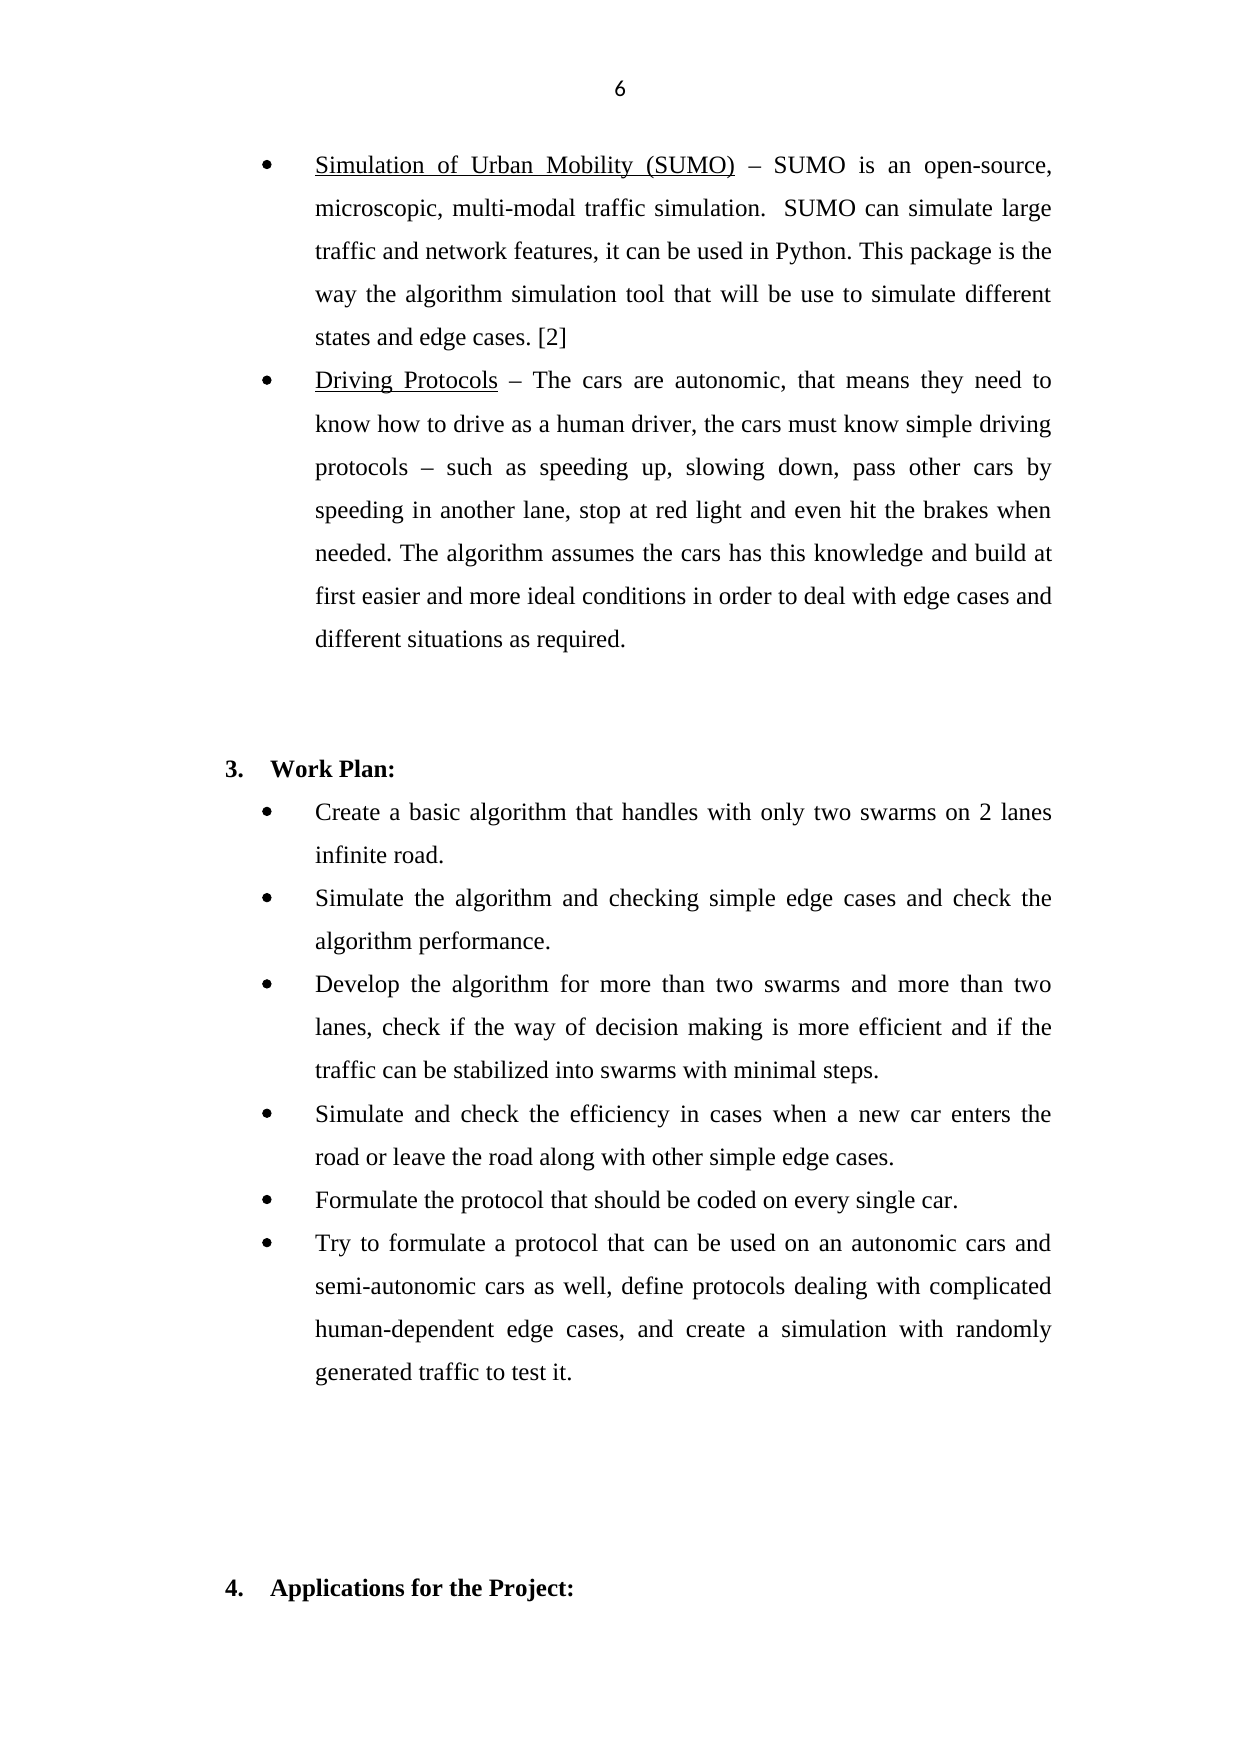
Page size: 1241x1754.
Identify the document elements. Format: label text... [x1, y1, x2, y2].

list Develop the algorithm for more than two swarms and more than two lanes, check if the way of decision making is more efficient and if the traffic can be stabilized into swarms with minimal steps. [262, 969, 1053, 1084]
list Simulation of Urban Mobility (SUMO) – SUMO is an open-source, microscopic, multi-modal traffic simulation. SUMO can simulate large traffic and network features, it can be used in Python. This package is the way the algorithm simulation tool that will be use to simulate different states and edge cases. [2] [262, 150, 1053, 351]
list Work Plan: [225, 754, 1053, 782]
list Simulate the algorithm and checking simple edge cases and check the algorithm performance. [262, 883, 1053, 955]
list Formulate the protocol that should be coded on every single car. [262, 1185, 1053, 1214]
list Create a basic algorithm that handles with only two swarms on 2 lanes infinite road. [262, 797, 1053, 869]
list Simulate and check the efficiency in cases when a new car enters the road or leave the road along with other simple edge cases. [262, 1099, 1053, 1171]
list Try to formulate a protocol that can be used on an autonomic cars and semi-autonomic cars as well, define protocols dealing with complicated human-dependent edge cases, and create a simulation with randomly generated traffic to test it. [262, 1228, 1053, 1386]
list Applications for the Project: [225, 1573, 1053, 1602]
list Driving Protocols – The cars are autonomic, that means they need to know how to drive as a human driver, the cars must know simple driving protocols – such as speeding up, slowing down, pass other cars by speeding in another lane, stop at red light and even hit the brakes when needed. The algorithm assumes the cars has this knowledge and build at first easier and more ideal conditions in order to deal with edge cases and different situations as required. [262, 366, 1053, 653]
